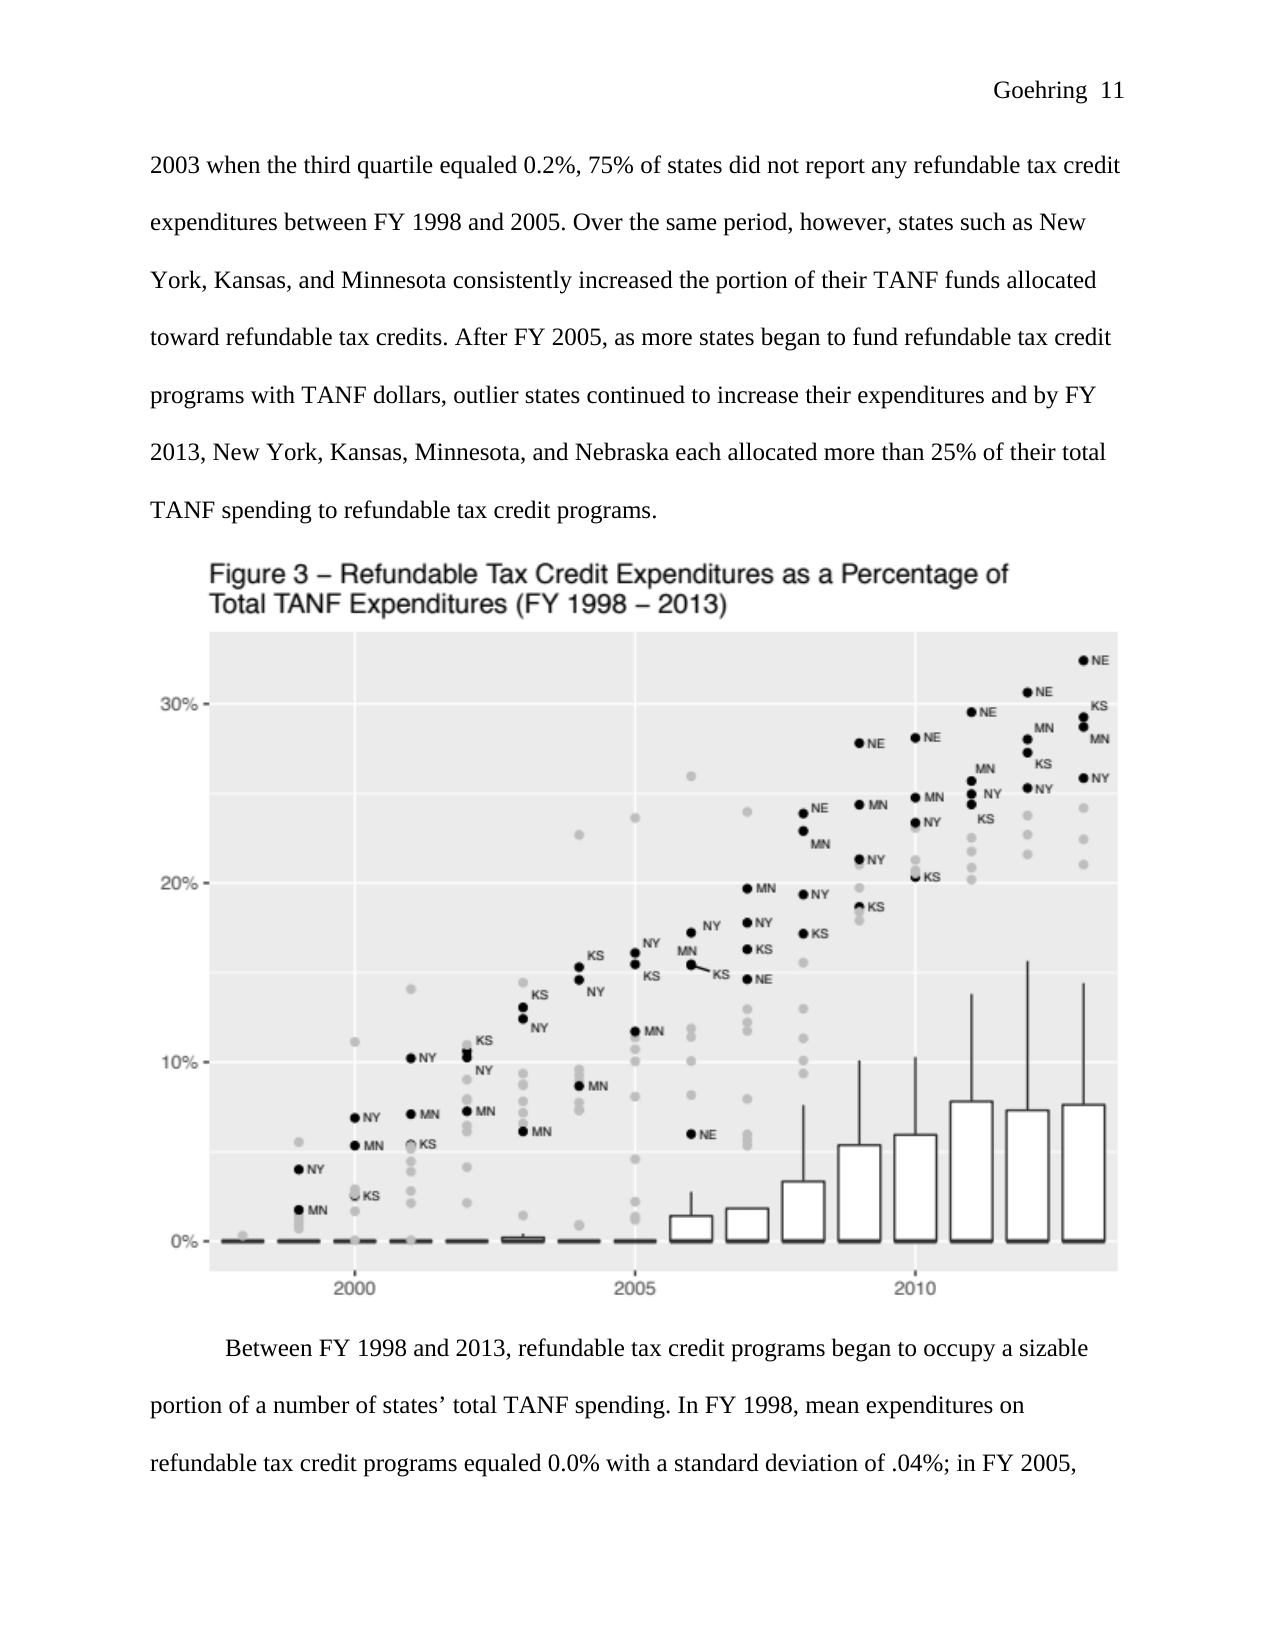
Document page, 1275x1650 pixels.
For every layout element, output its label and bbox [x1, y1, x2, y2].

text [150, 1333, 1125, 1477]
text [150, 150, 1125, 524]
